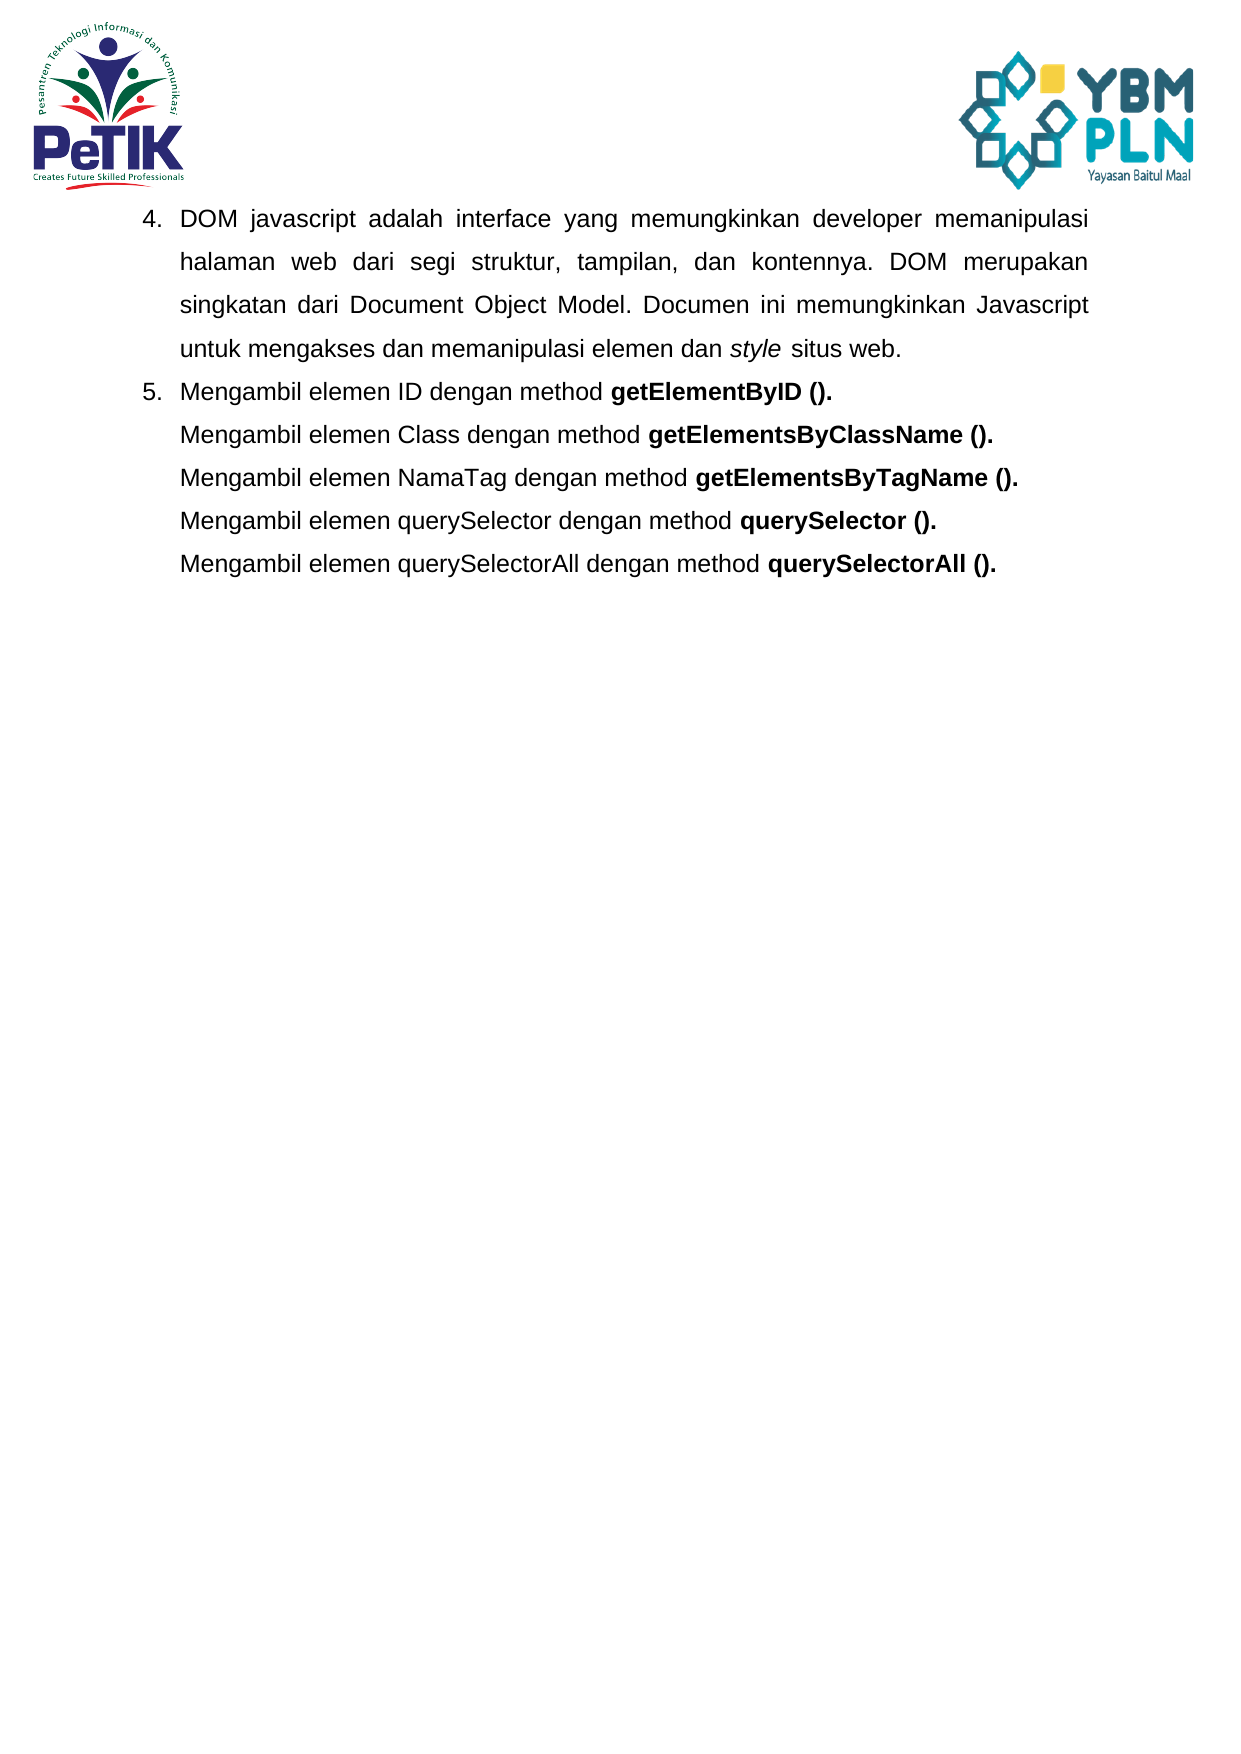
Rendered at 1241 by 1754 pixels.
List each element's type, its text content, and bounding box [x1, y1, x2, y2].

list Mengambil elemen NamaTag dengan method getElementsByTagName (). [179, 463, 1090, 492]
list Mengambil elemen ID dengan method getElementByID (). [142, 377, 1090, 405]
list DOM javascript adalah interface yang memungkinkan developer memanipulasi halaman web dari segi struktur, tampilan, dan kontennya. DOM merupakan singkatan dari Document Object Model. Documen ini memungkinkan Javascript untuk mengakses dan memanipulasi elemen dan style situs web. [142, 150, 1090, 362]
list Mengambil elemen querySelectorAll dengan method querySelectorAll (). [179, 549, 1090, 578]
list Mengambil elemen Class dengan method getElementsByClassName (). [179, 420, 1090, 448]
list Mengambil elemen querySelector dengan method querySelector (). [179, 506, 1090, 535]
picture [958, 51, 1194, 190]
picture [33, 22, 184, 190]
